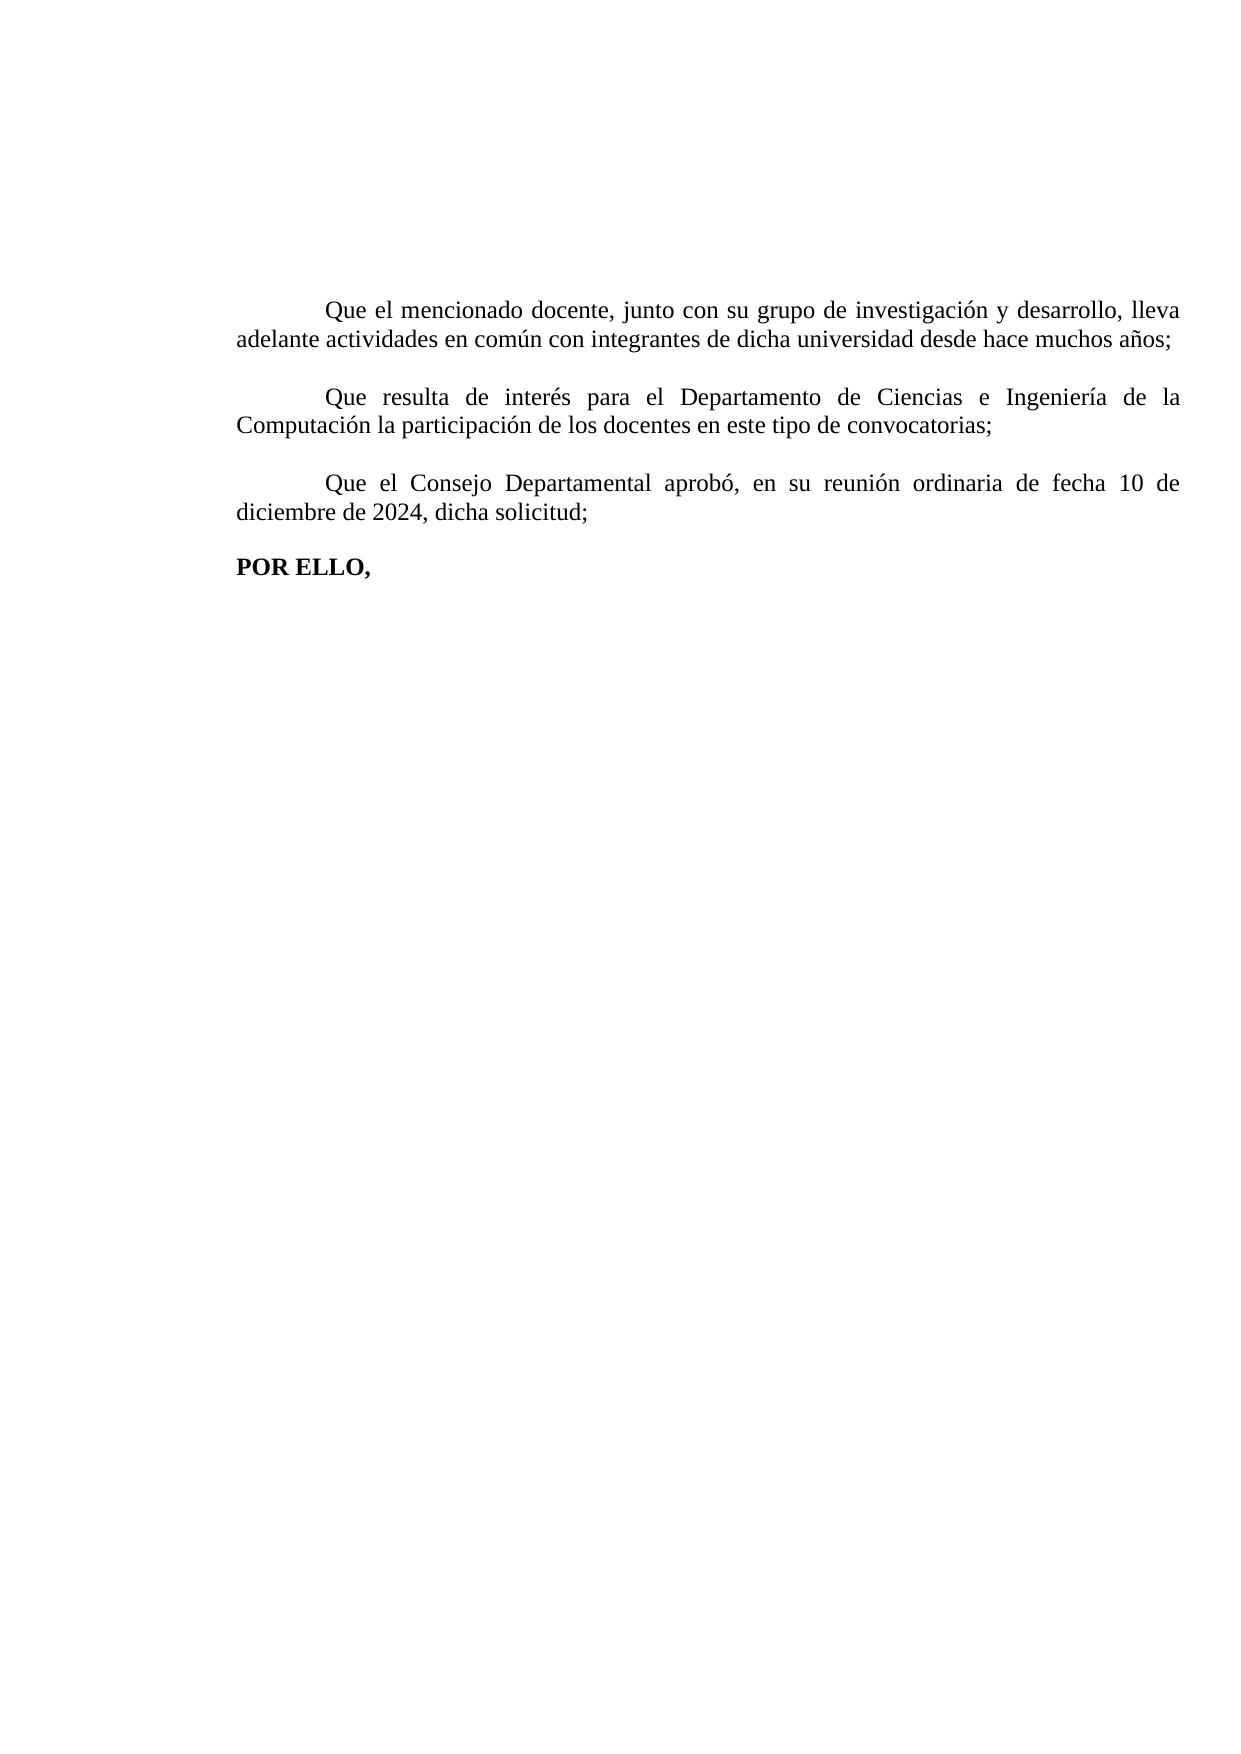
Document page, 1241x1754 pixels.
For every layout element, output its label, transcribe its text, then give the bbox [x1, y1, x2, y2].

text Que el mencionado docente, junto con su grupo de investigación y desarrollo, lleva adelante actividades en común con integrantes de dicha universidad desde hace muchos años; [236, 295, 1181, 353]
text Que el Consejo Departamental aprobó, en su reunión ordinaria de fecha 10 de diciembre de 2024, dicha solicitud; [236, 468, 1181, 525]
text POR ELLO, [236, 554, 1181, 581]
text Que resulta de interés para el Departamento de Ciencias e Ingeniería de la Computación la participación de los docentes en este tipo de convocatorias; [236, 382, 1181, 439]
